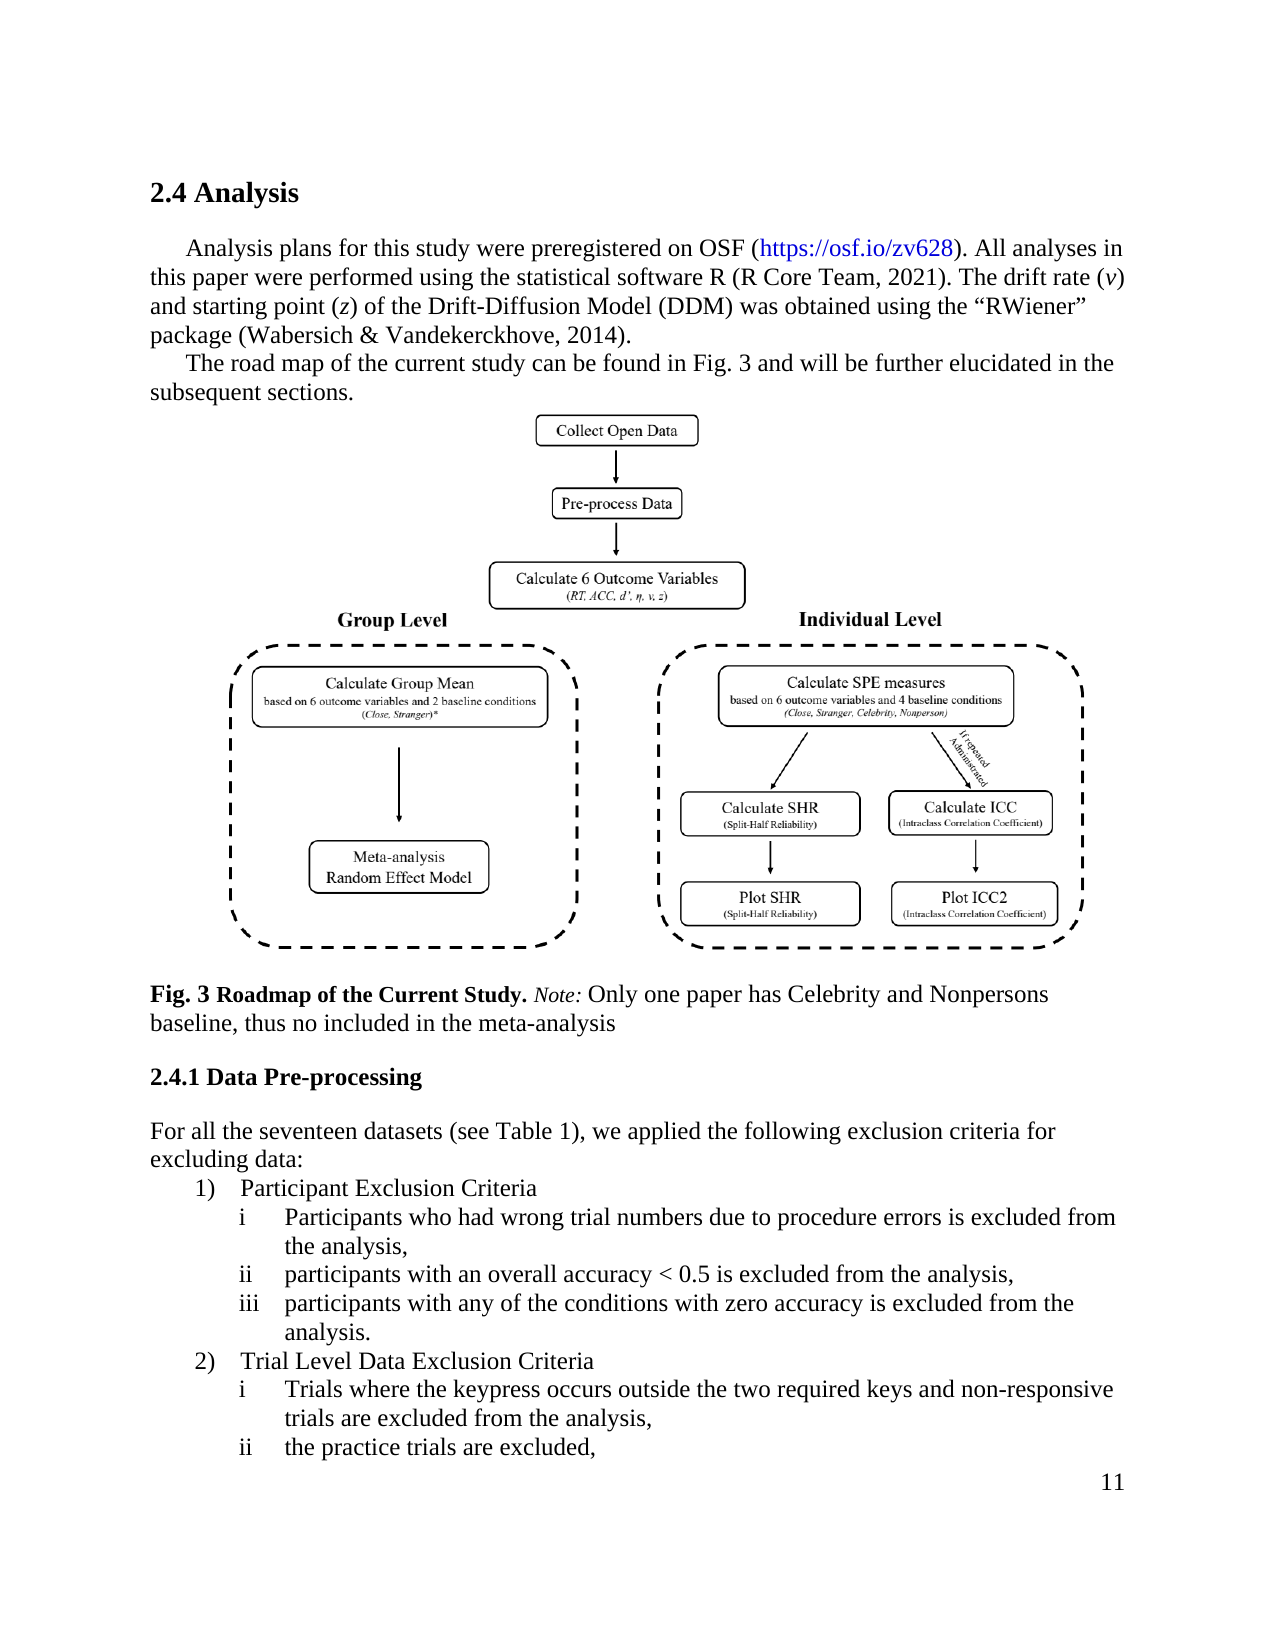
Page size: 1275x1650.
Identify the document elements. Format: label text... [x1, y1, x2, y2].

subtitle 2.4 Analysis [150, 175, 1125, 208]
list Trial Level Data Exclusion Criteria [194, 1346, 1125, 1374]
list the practice trials are excluded, [238, 1432, 1125, 1461]
list Participants who had wrong trial numbers due to procedure errors is excluded from the analysis, [238, 1202, 1125, 1259]
text The road map of the current study can be found in Fig. 3 and will be further elucidated in the subsequent sections. [150, 348, 1125, 406]
text Analysis plans for this study were preregistered on OSF (https://osf.io/zv628). All analyses in this paper were performed using the statistical software R (R Core Team, 2021). The drift rate (v) and starting point (z) of the Drift-Diffusion Model (DDM) was obtained using the “RWiener” package (Wabersich & Vandekerckhove, 2014). [150, 233, 1125, 348]
subtitle 2.4.1 Data Pre-processing [150, 1062, 1125, 1091]
list participants with any of the conditions with zero accuracy is excluded from the analysis. [238, 1288, 1125, 1346]
list Participant Exclusion Criteria [194, 1173, 1125, 1202]
text Fig. 3 Roadmap of the Current Study. Note: Only one paper has Celebrity and Nonpersons baseline, thus no included in the meta-analysis [150, 979, 1125, 1037]
list Trials where the keypress occurs outside the two required keys and non-responsive trials are excluded from the analysis, [238, 1374, 1125, 1432]
text For all the seventeen datasets (see Table 1), we applied the following exclusion criteria for excluding data: [150, 1116, 1125, 1173]
list participants with an overall accuracy < 0.5 is excluded from the analysis, [238, 1259, 1125, 1288]
